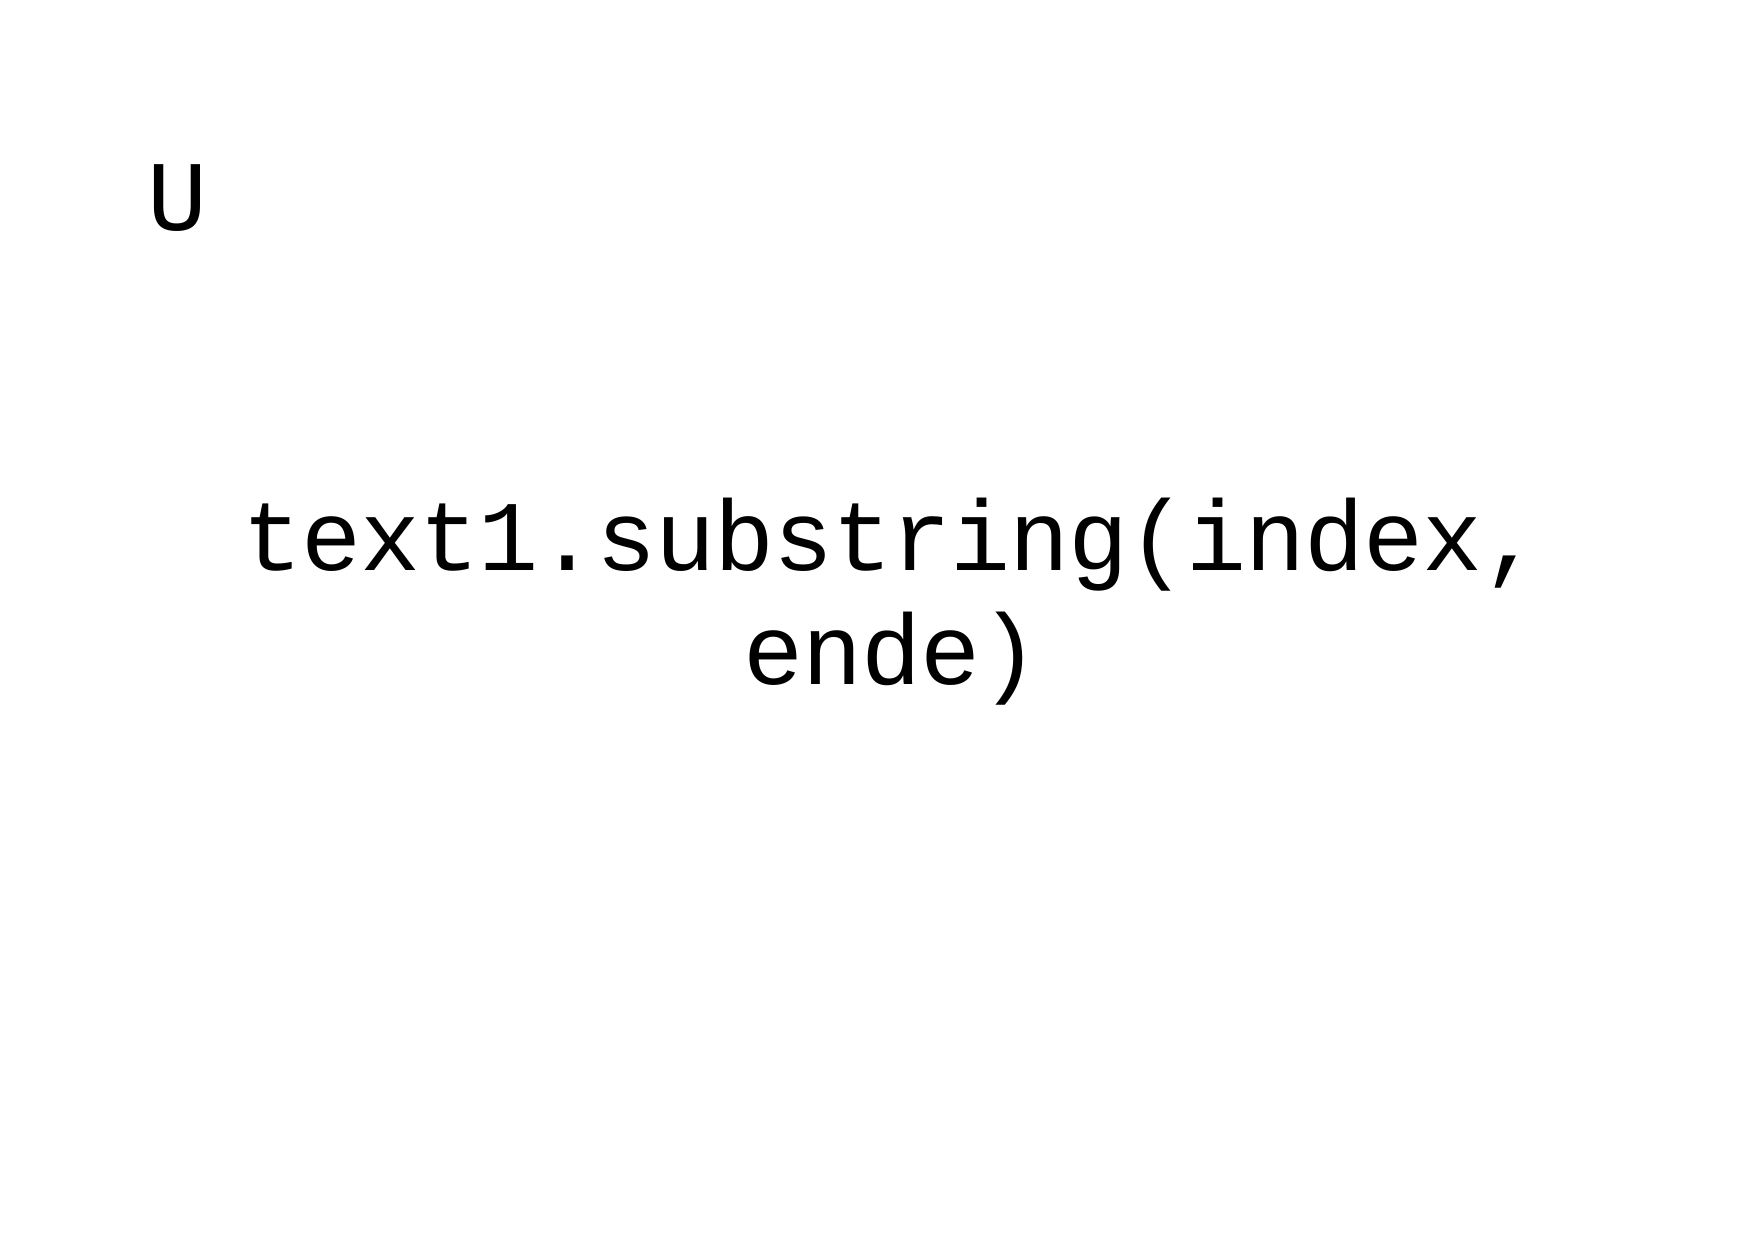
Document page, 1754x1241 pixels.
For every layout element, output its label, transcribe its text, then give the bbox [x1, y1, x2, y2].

title U [148, 148, 1636, 261]
title text1.substring(index, ende) [148, 488, 1636, 714]
